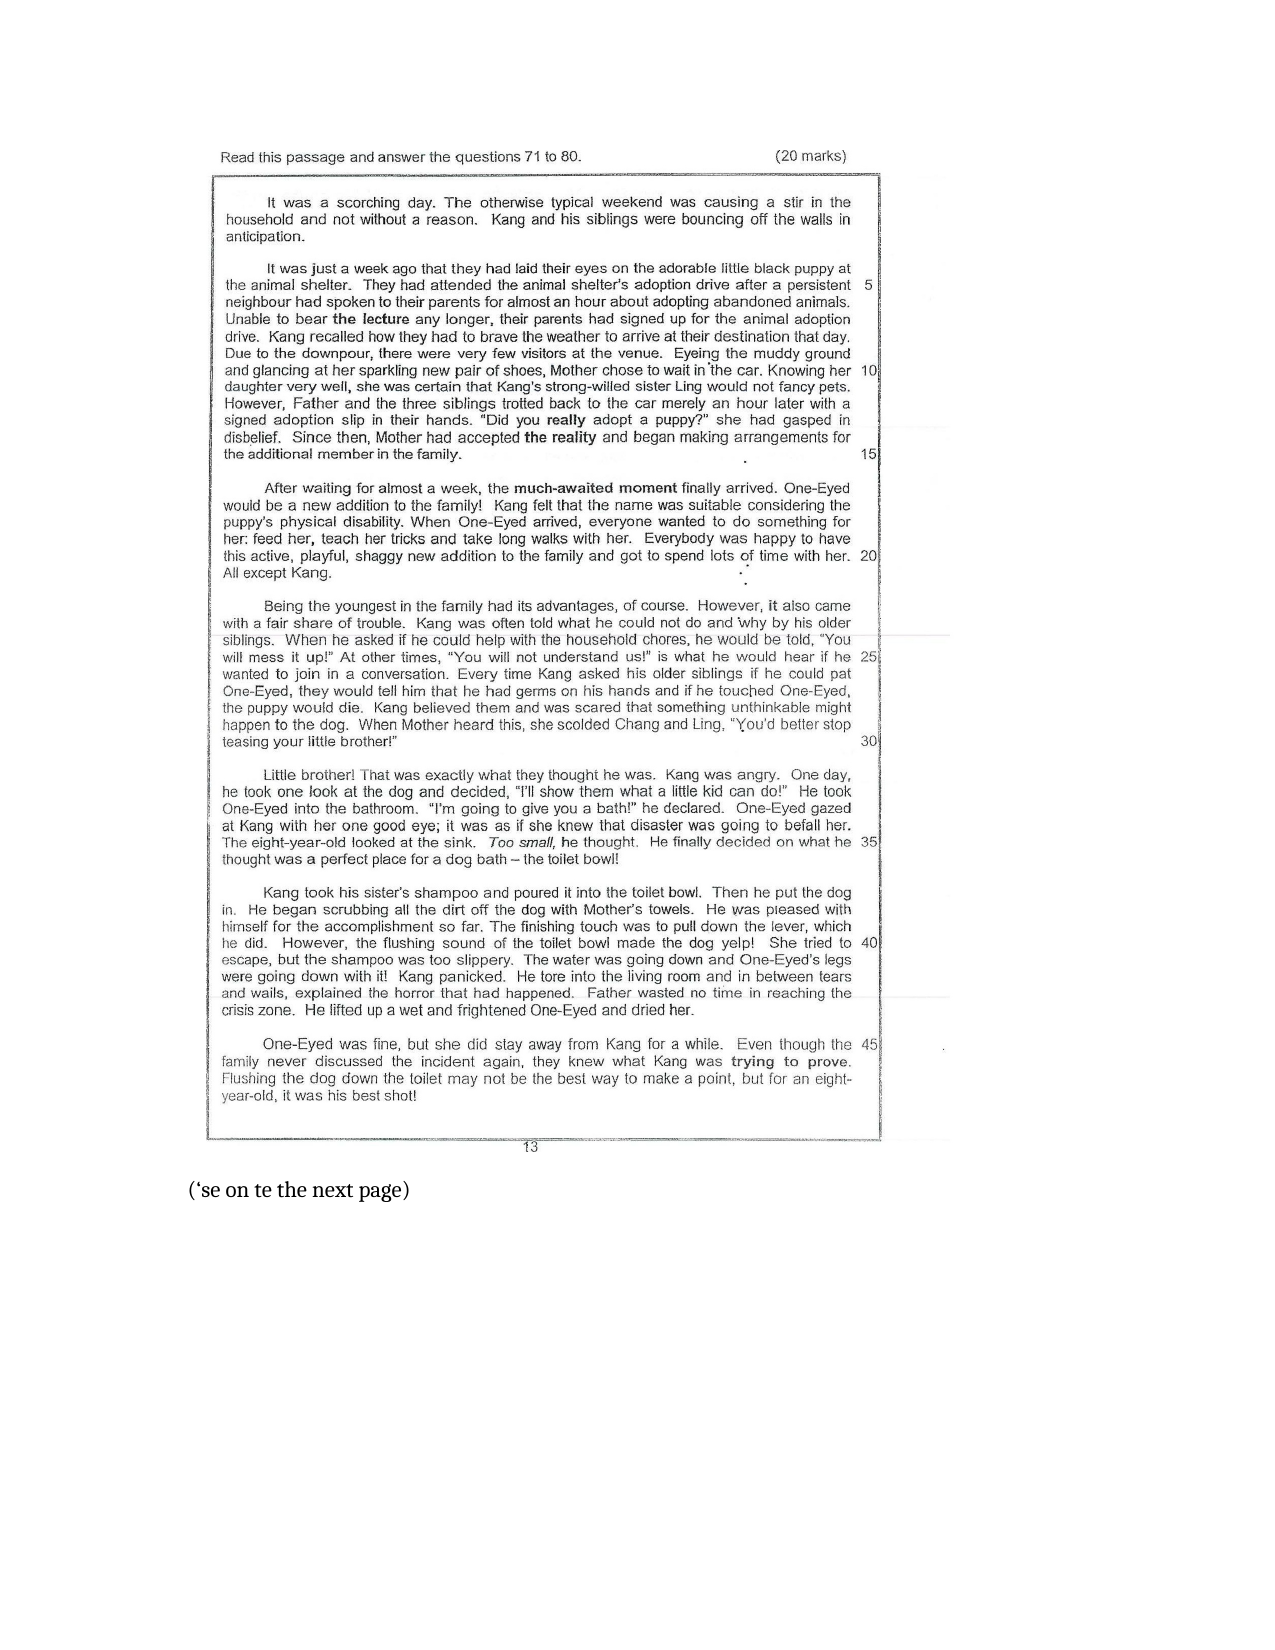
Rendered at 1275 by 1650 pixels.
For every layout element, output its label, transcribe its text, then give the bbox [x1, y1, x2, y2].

text (‘se on te the next page) [187, 1176, 1087, 1203]
picture [206, 150, 957, 1152]
